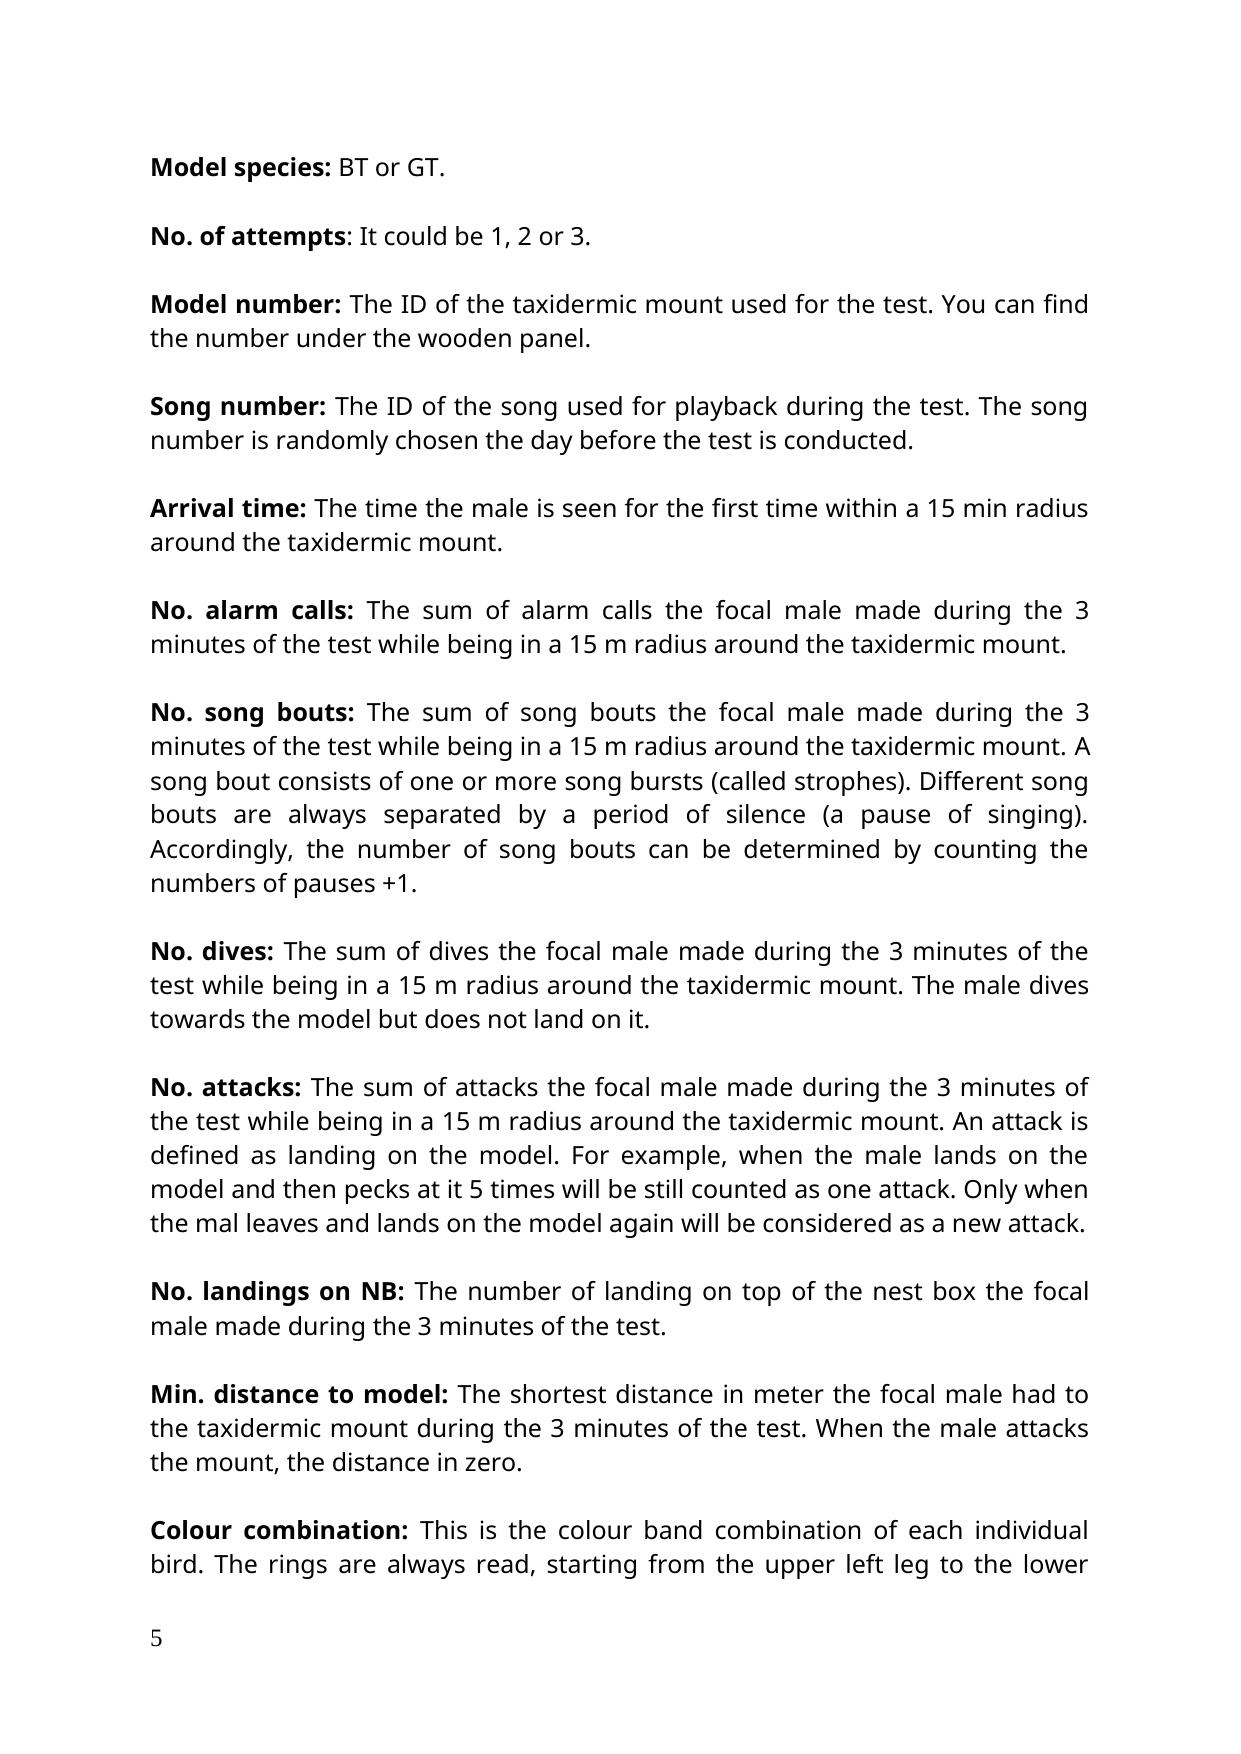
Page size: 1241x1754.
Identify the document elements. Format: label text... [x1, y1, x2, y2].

text No. attacks: The sum of attacks the focal male made during the 3 minutes of the test while being in a 15 m radius around the taxidermic mount. An attack is defined as landing on the model. For example, when the male lands on the model and then pecks at it 5 times will be still counted as one attack. Only when the mal leaves and lands on the model again will be considered as a new attack. [150, 1070, 1090, 1240]
text Model species: BT or GT. [150, 150, 1090, 184]
text No. of attempts: It could be 1, 2 or 3. [150, 218, 1090, 252]
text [150, 1512, 1090, 1581]
text Model number: The ID of the taxidermic mount used for the test. You can find the number under the wooden panel. [150, 286, 1090, 354]
text No. landings on NB: The number of landing on top of the nest box the focal male made during the 3 minutes of the test. [150, 1274, 1090, 1342]
text Arrival time: The time the male is seen for the first time within a 15 min radius around the taxidermic mount. [150, 491, 1090, 559]
text Song number: The ID of the song used for playback during the test. The song number is randomly chosen the day before the test is conducted. [150, 388, 1090, 457]
text Min. distance to model: The shortest distance in meter the focal male had to the taxidermic mount during the 3 minutes of the test. When the male attacks the mount, the distance in zero. [150, 1376, 1090, 1478]
text No. dives: The sum of dives the focal male made during the 3 minutes of the test while being in a 15 m radius around the taxidermic mount. The male dives towards the model but does not land on it. [150, 933, 1090, 1036]
text No. alarm calls: The sum of alarm calls the focal male made during the 3 minutes of the test while being in a 15 m radius around the taxidermic mount. [150, 593, 1090, 661]
text No. song bouts: The sum of song bouts the focal male made during the 3 minutes of the test while being in a 15 m radius around the taxidermic mount. A song bout consists of one or more song bursts (called strophes). Different song bouts are always separated by a period of silence (a pause of singing). Accordingly, the number of song bouts can be determined by counting the numbers of pauses +1. [150, 695, 1090, 899]
